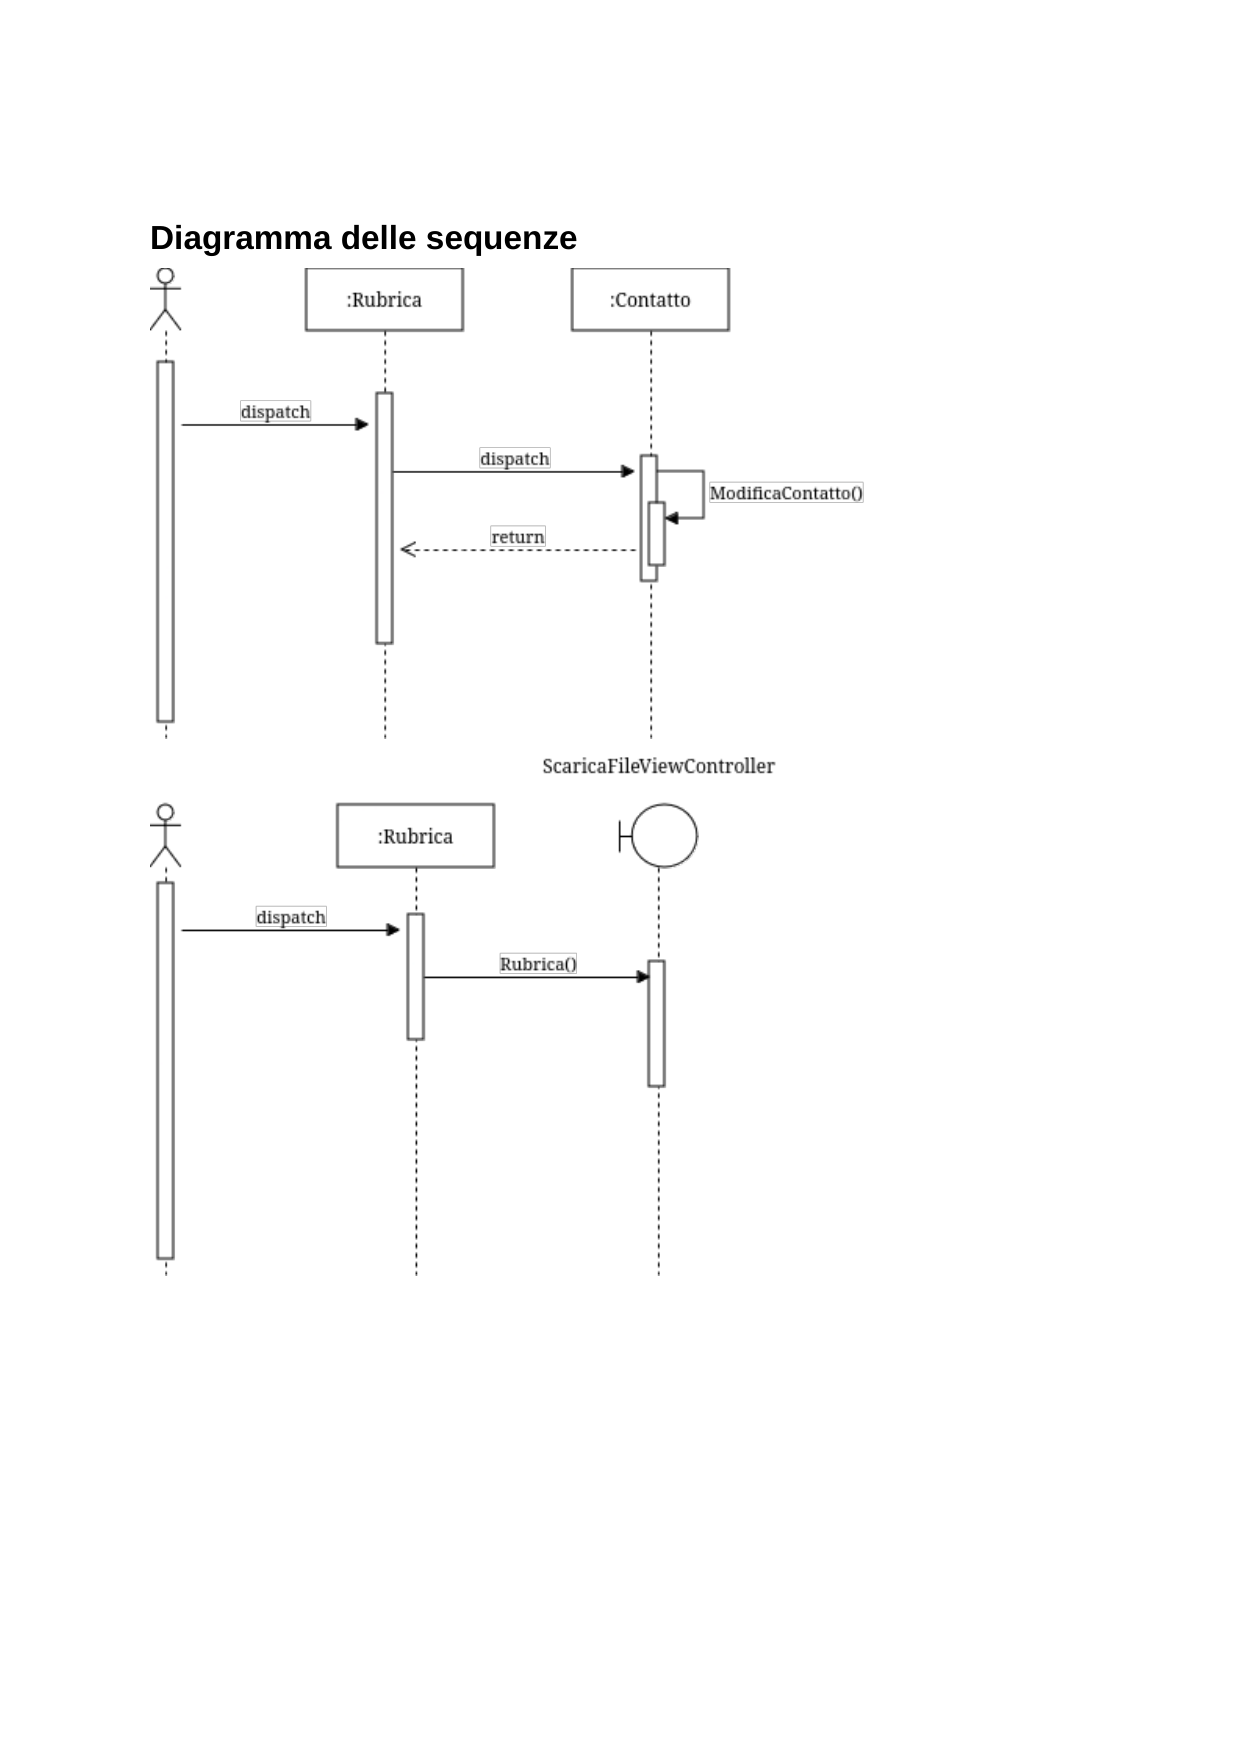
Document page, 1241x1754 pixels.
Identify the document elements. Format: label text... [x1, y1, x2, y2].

subtitle Diagramma delle sequenze [150, 218, 1090, 256]
picture [150, 742, 785, 1276]
picture [150, 268, 864, 739]
